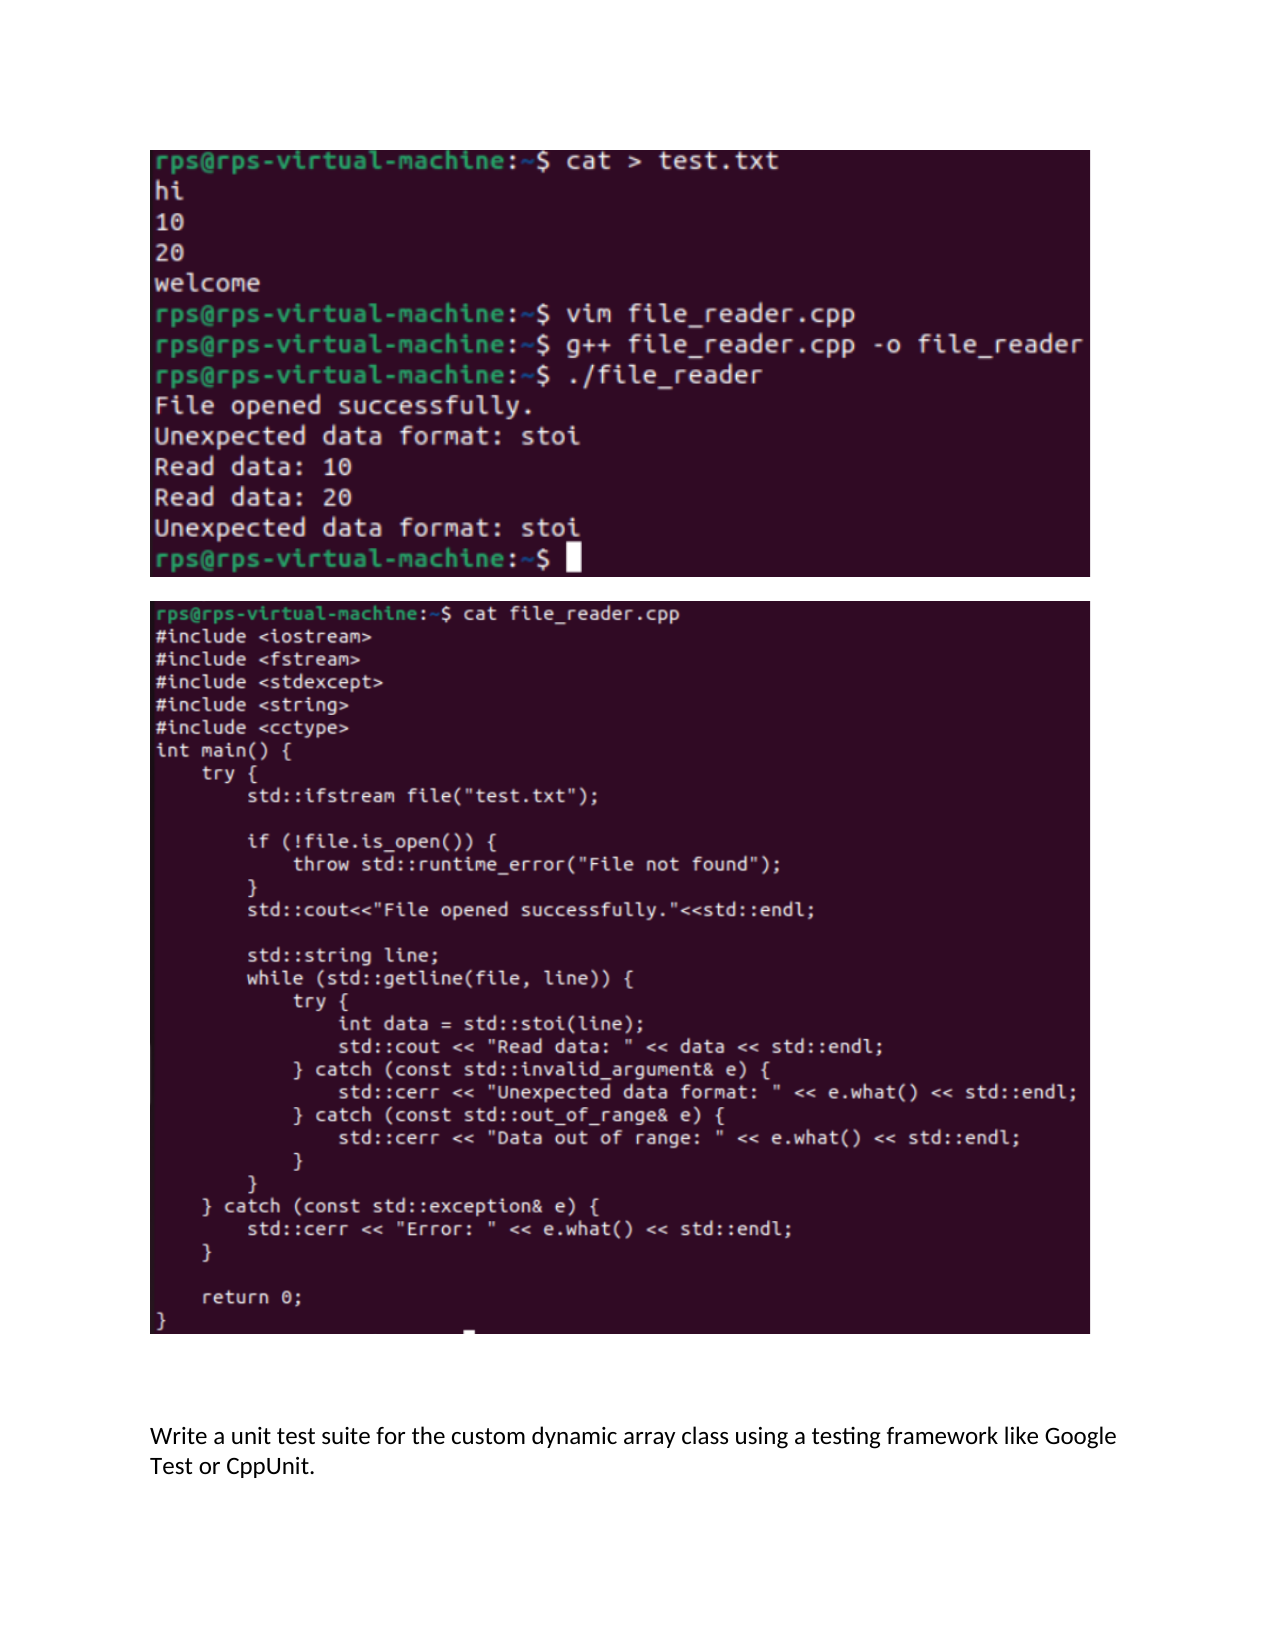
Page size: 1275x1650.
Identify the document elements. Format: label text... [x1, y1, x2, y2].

picture [150, 150, 1091, 577]
text Write a unit test suite for the custom dynamic array class using a testing framework like Google Test or CppUnit. [150, 1420, 1125, 1481]
picture [150, 601, 1091, 1334]
